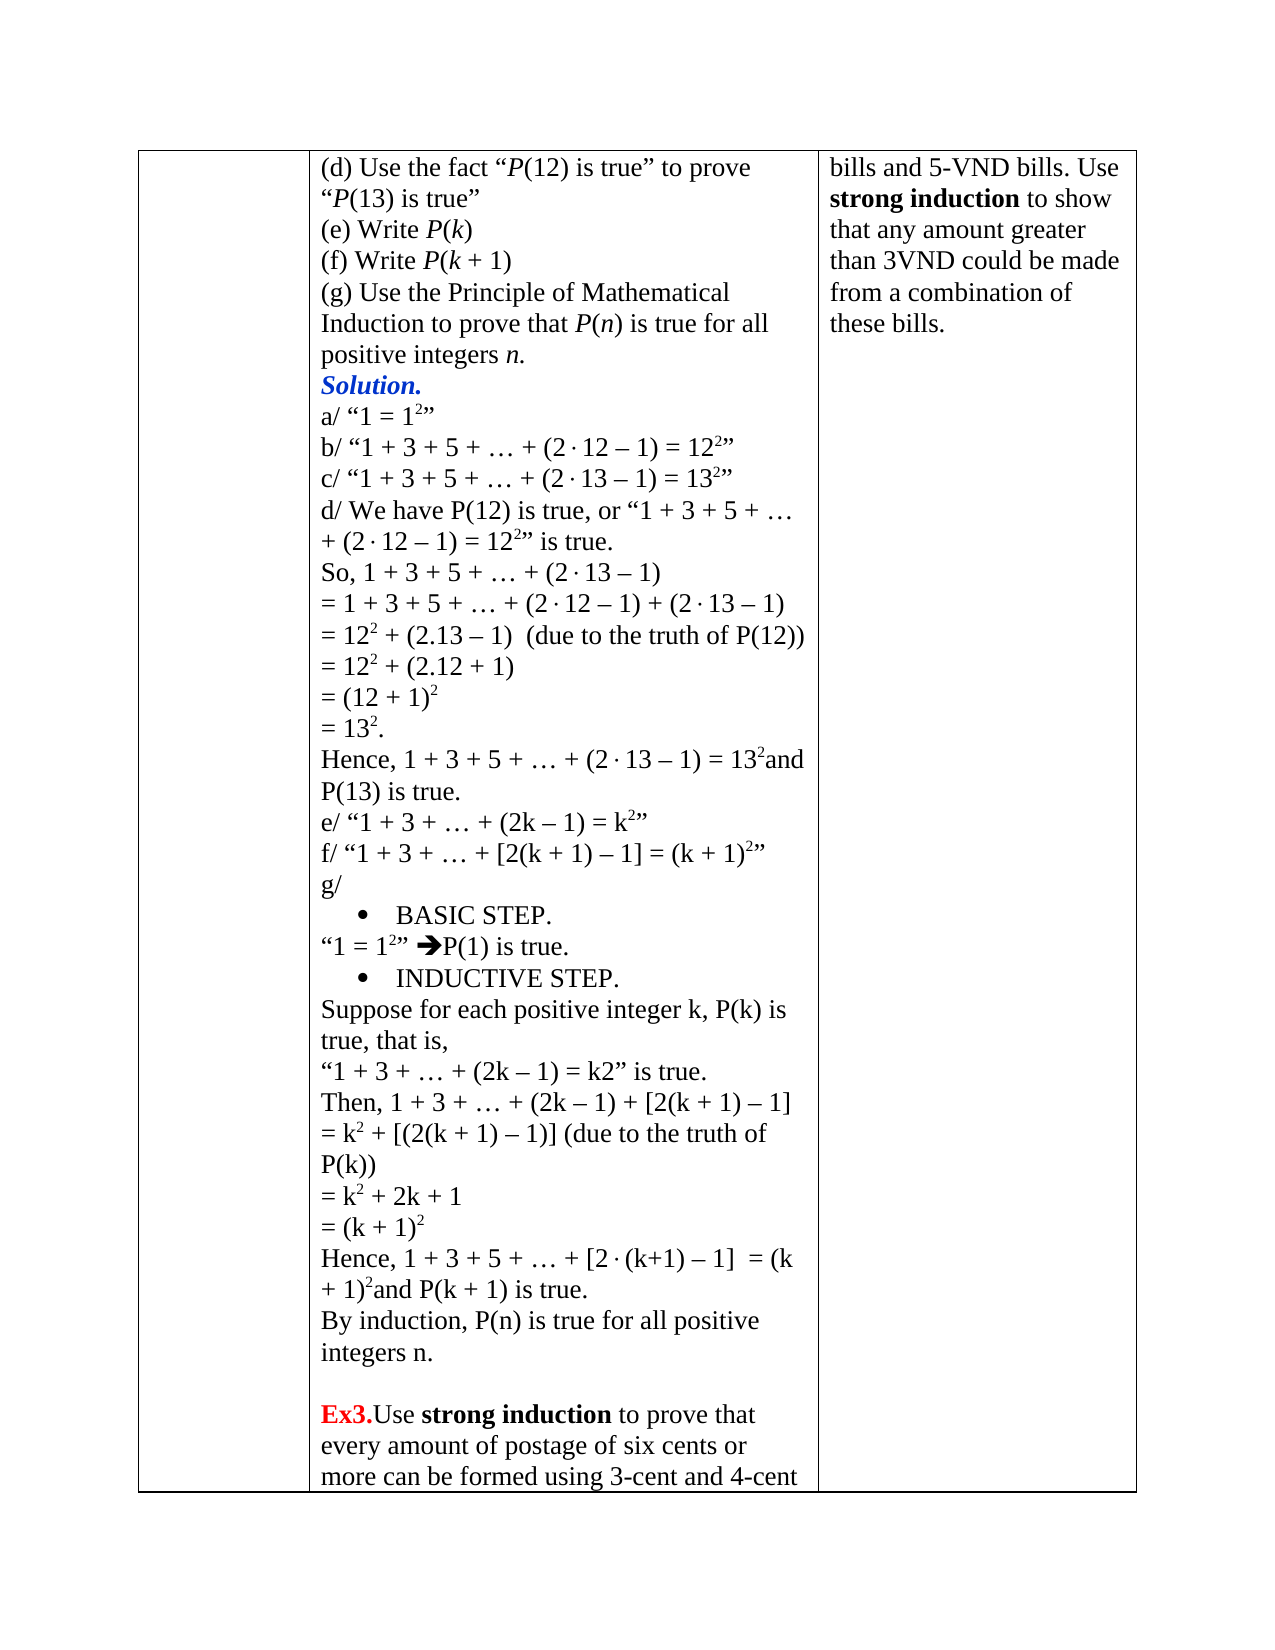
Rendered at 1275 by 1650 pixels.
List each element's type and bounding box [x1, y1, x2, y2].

table_cell [819, 151, 1136, 1491]
table_cell [139, 151, 309, 1491]
table_cell [310, 151, 818, 1491]
